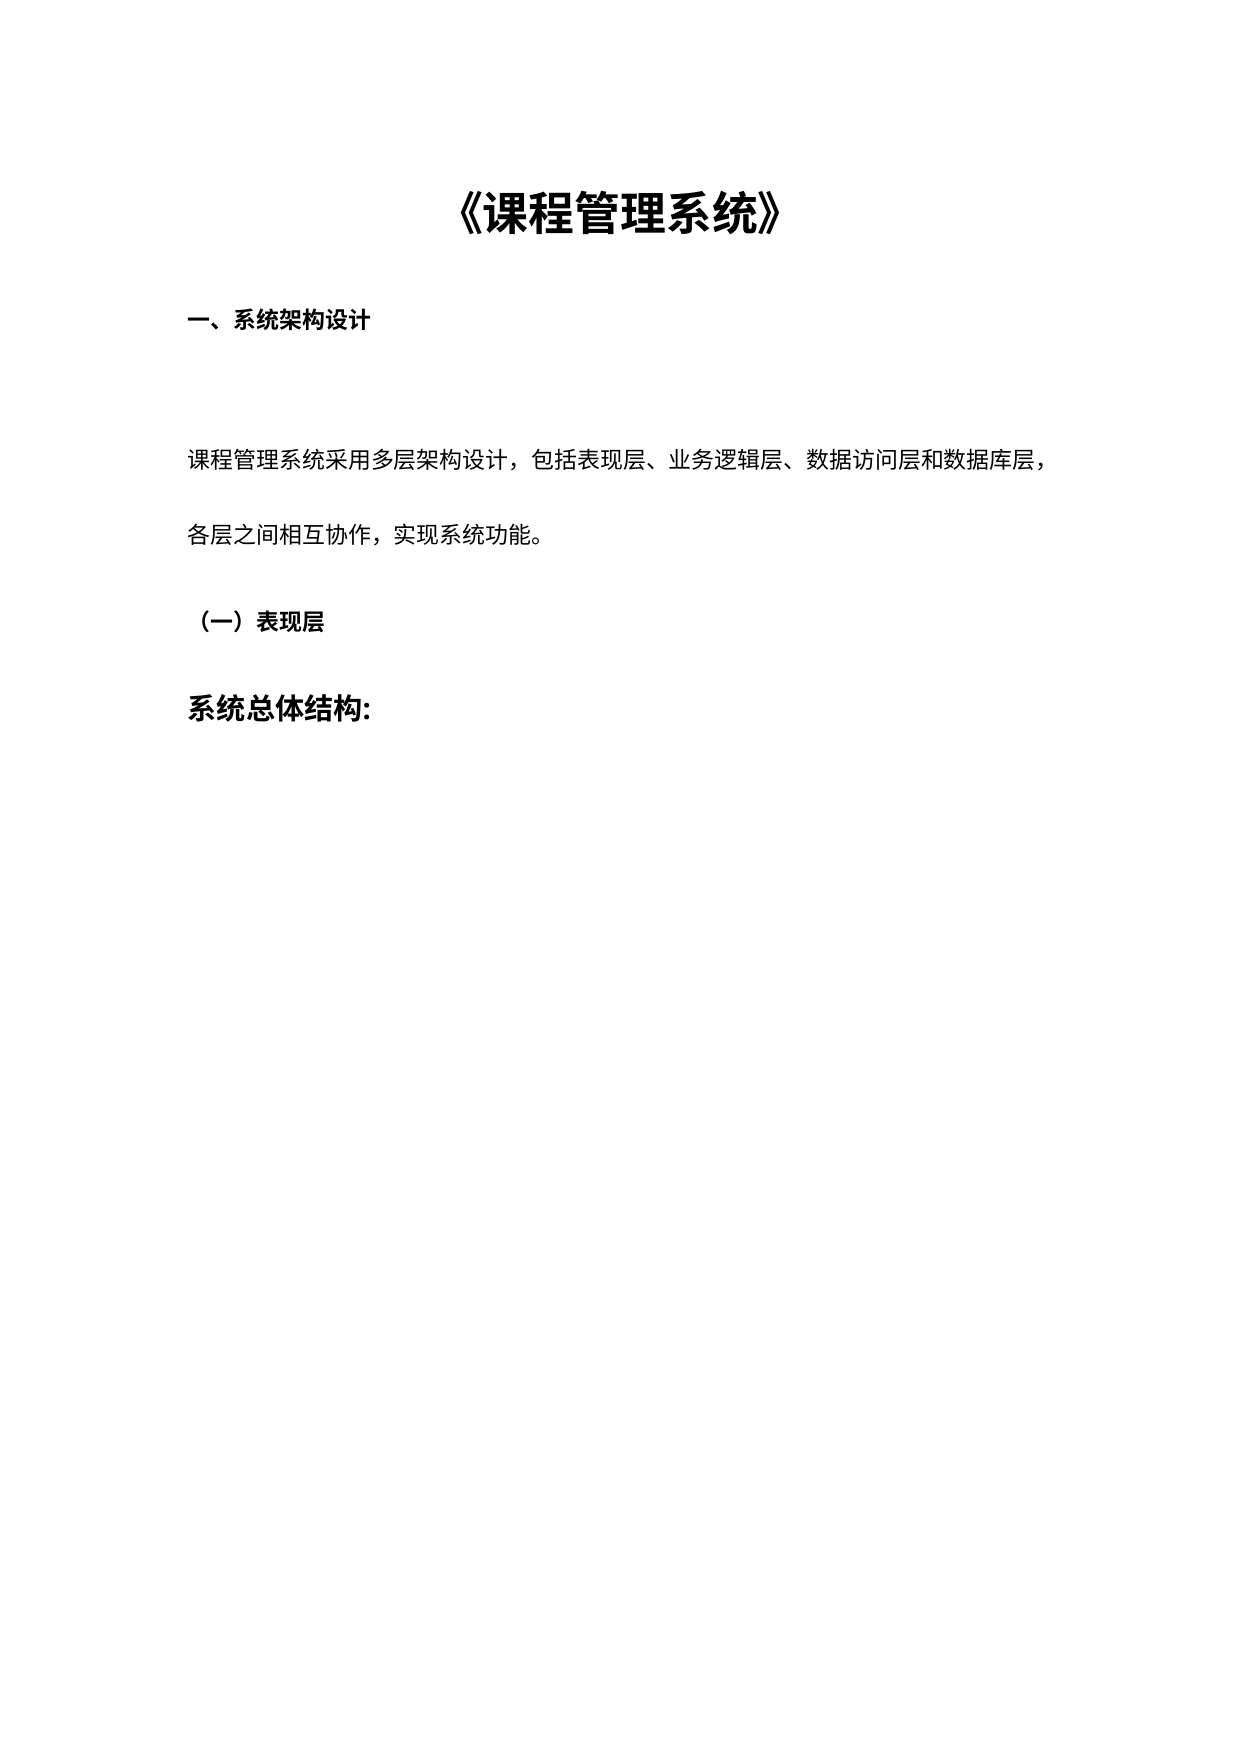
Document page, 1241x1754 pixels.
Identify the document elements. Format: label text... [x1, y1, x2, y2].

text 系统总体结构: [187, 674, 1053, 739]
text （一）表现层 [187, 588, 1053, 653]
text 《课程管理系统》 [187, 162, 1053, 259]
text 课程管理系统采用多层架构设计，包括表现层、业务逻辑层、数据访问层和数据库层，各层之间相互协作，实现系统功能。 [187, 426, 1053, 566]
text 一、系统架构设计 [187, 286, 1053, 351]
